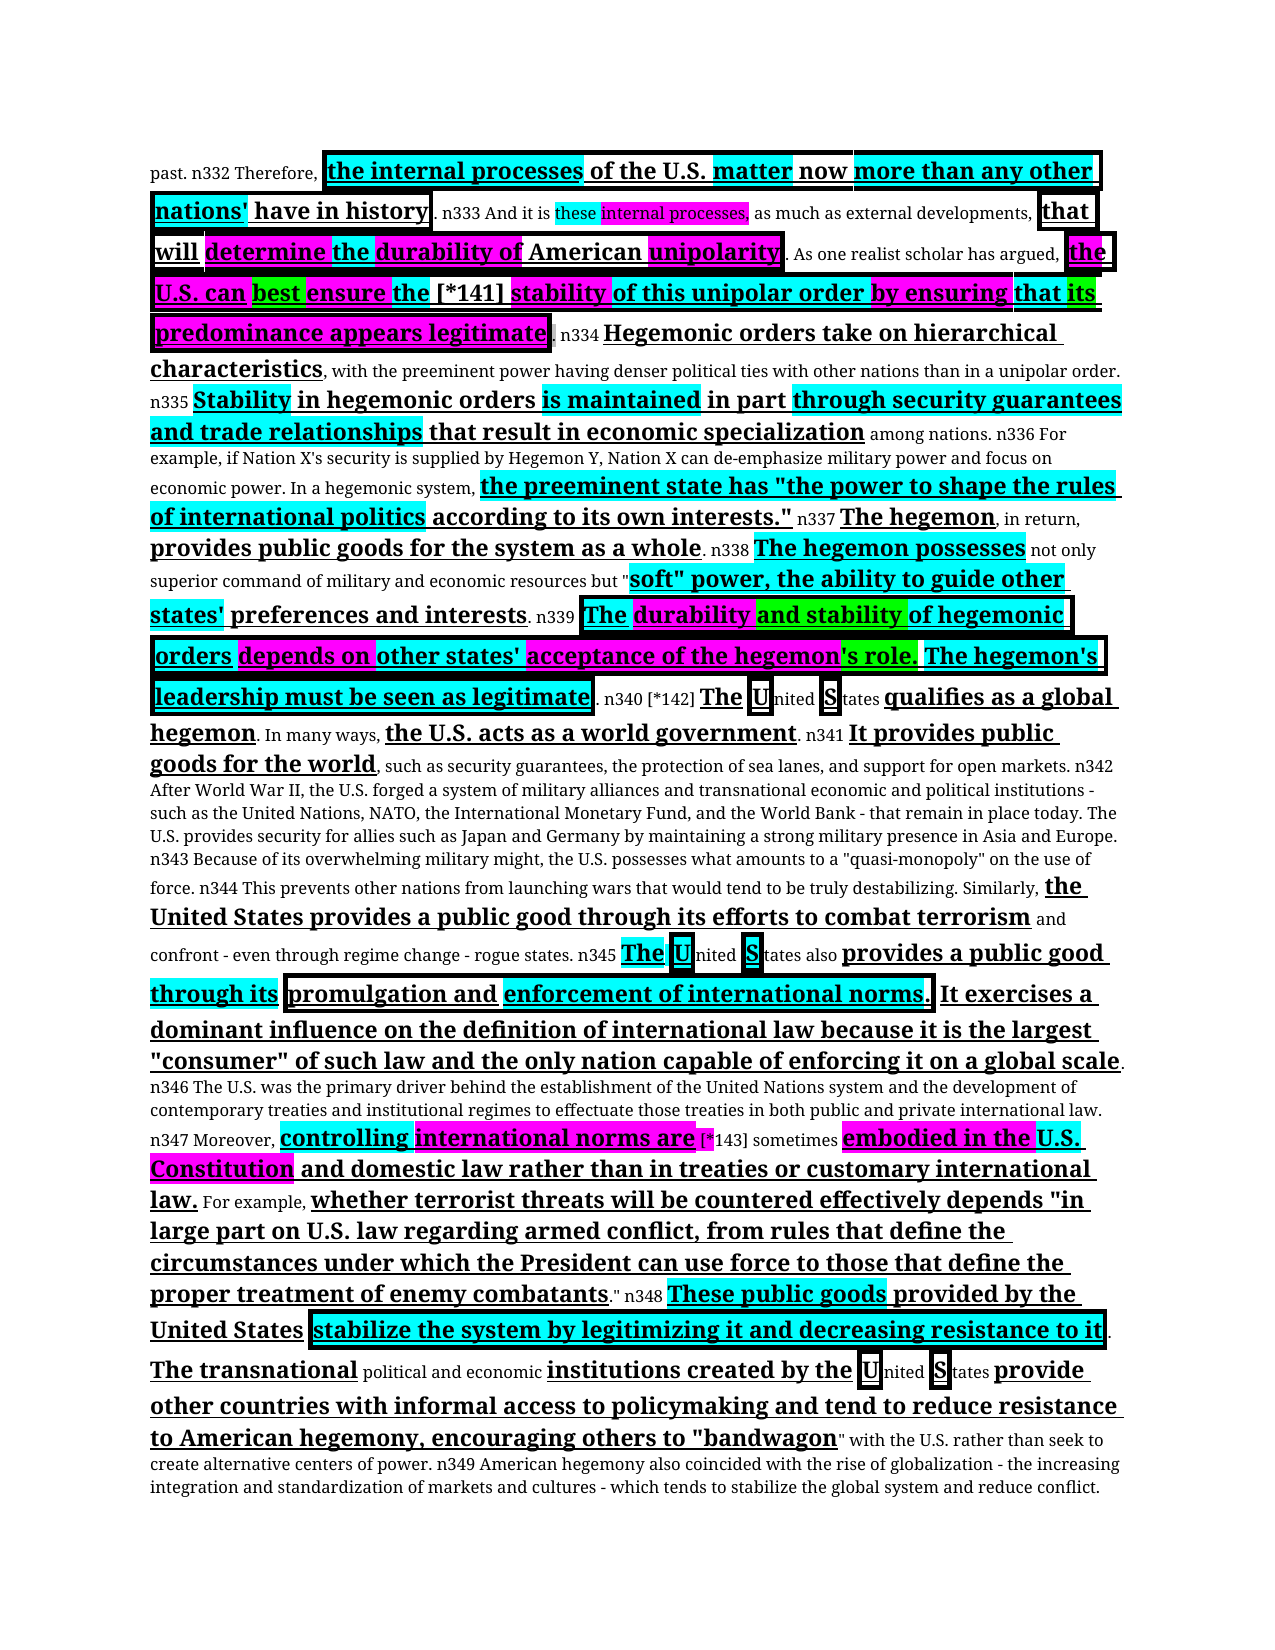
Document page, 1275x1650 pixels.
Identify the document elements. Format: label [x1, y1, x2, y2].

text [150, 150, 1125, 1498]
